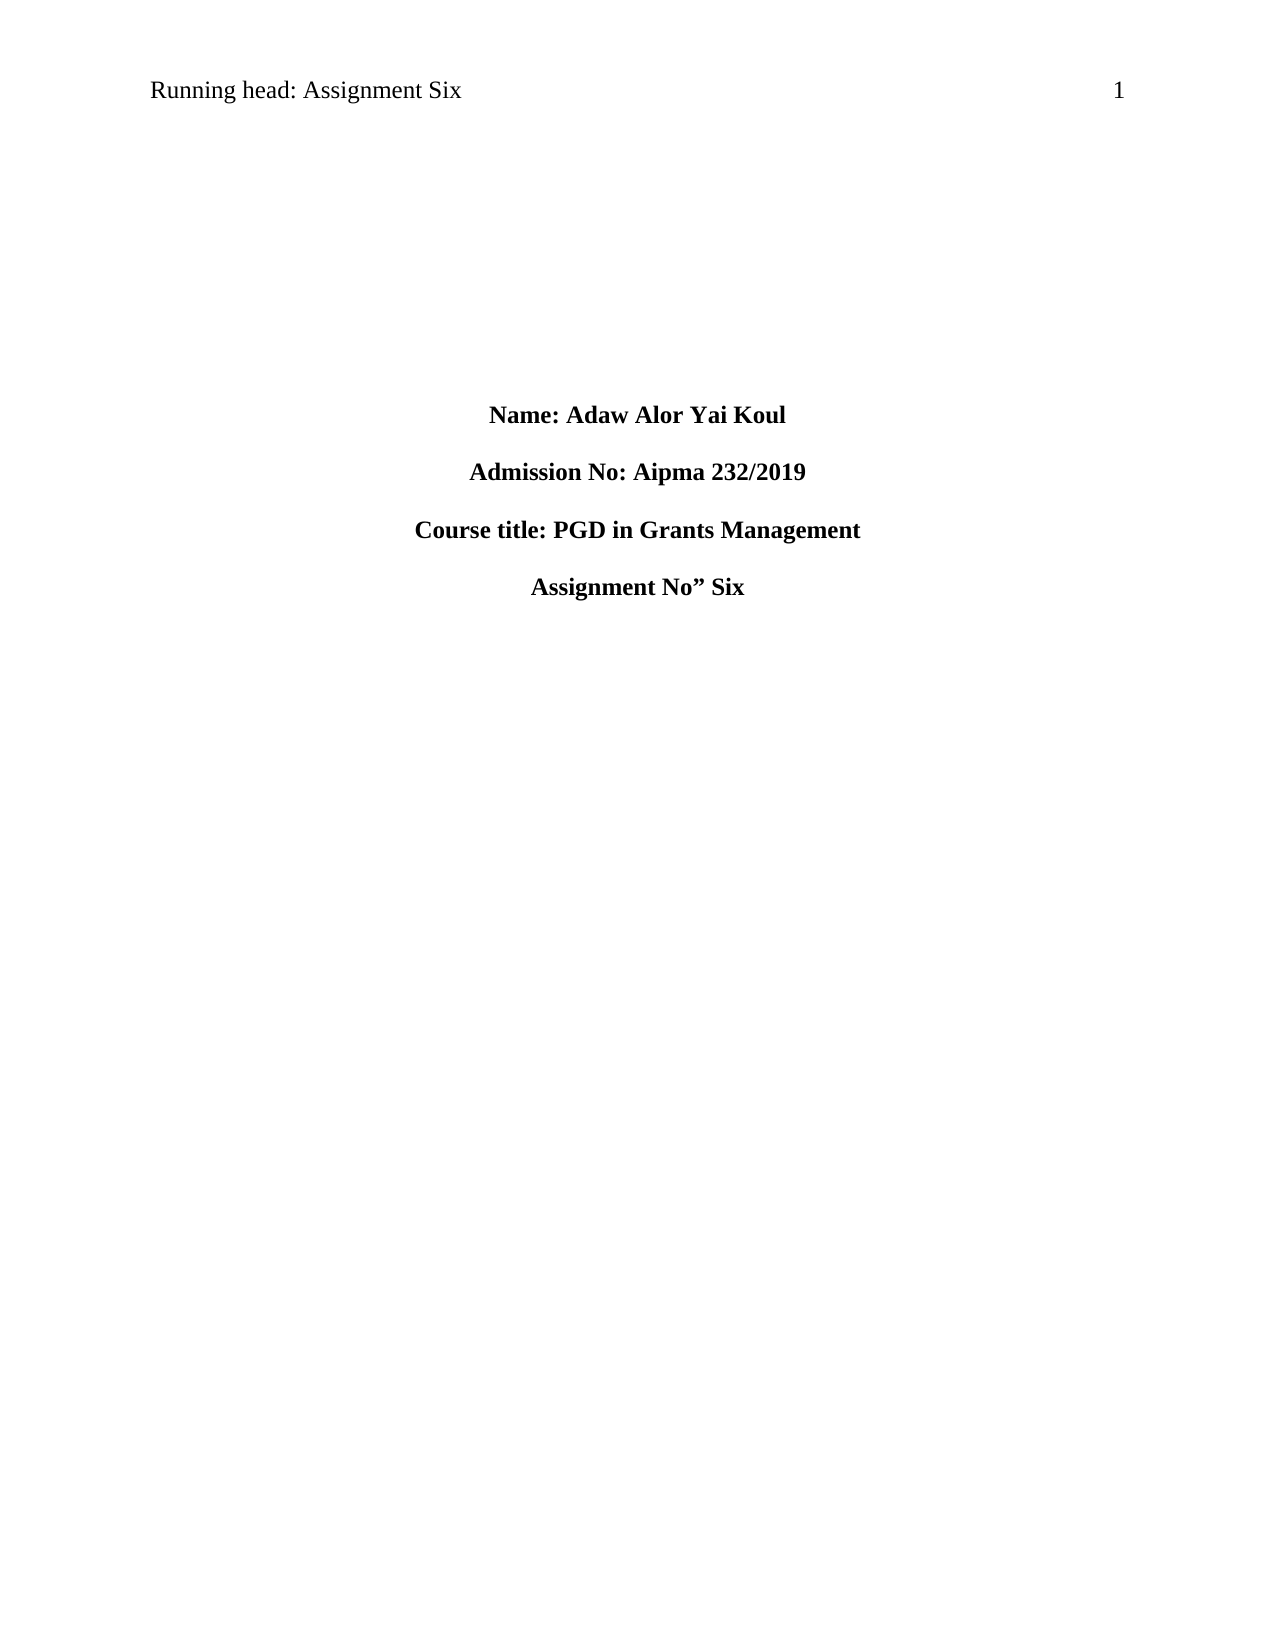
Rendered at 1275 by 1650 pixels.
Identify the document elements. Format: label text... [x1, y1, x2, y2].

title Admission No: Aipma 232/2019 [150, 457, 1125, 486]
title Assignment No” Six [150, 572, 1125, 601]
title Name: Adaw Alor Yai Koul [150, 400, 1125, 429]
title Course title: PGD in Grants Management [150, 515, 1125, 544]
